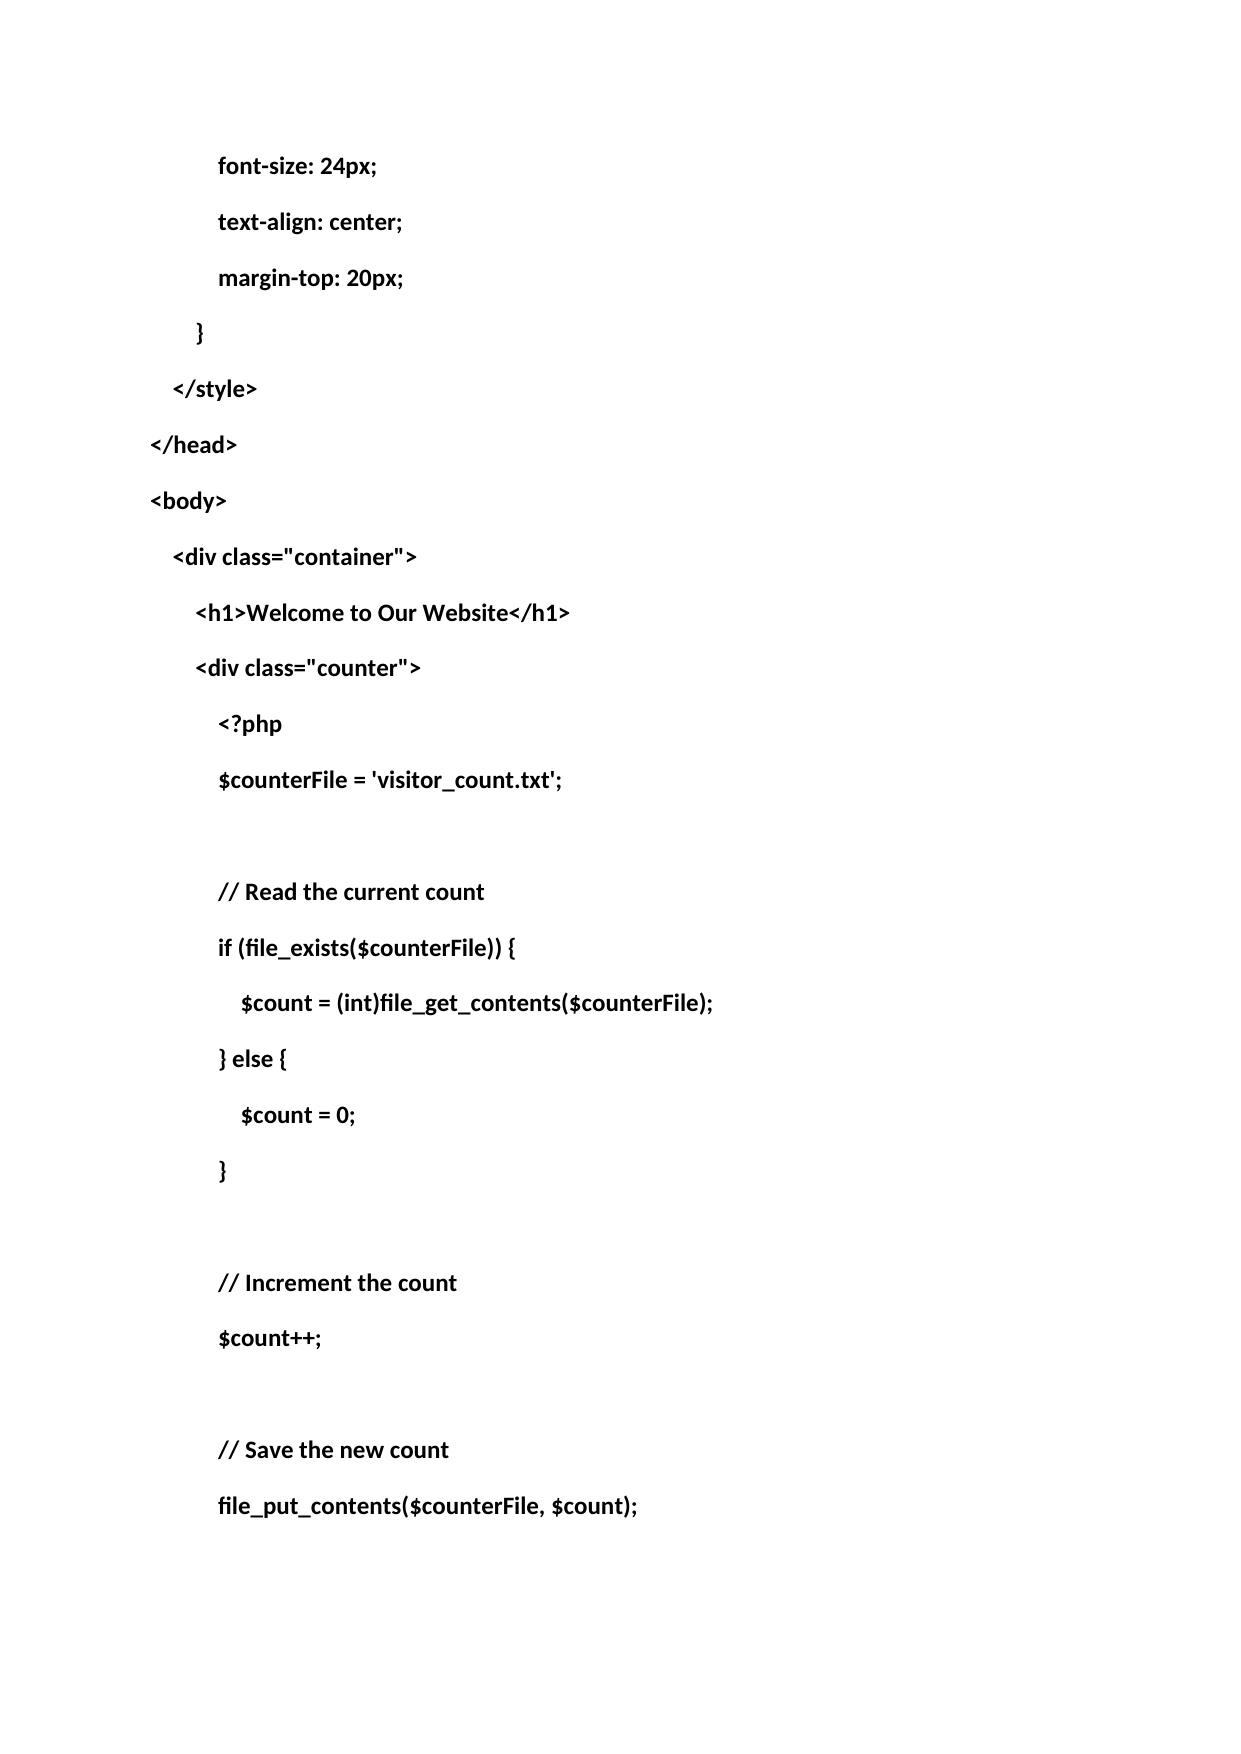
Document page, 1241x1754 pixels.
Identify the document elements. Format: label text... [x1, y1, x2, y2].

text $counterFile = 'visitor_count.txt'; [150, 764, 1090, 795]
text margin-top: 20px; [150, 262, 1090, 292]
text // Read the current count [150, 876, 1090, 906]
text $count = 0; [150, 1099, 1090, 1130]
text } [150, 317, 1090, 348]
text } [150, 1155, 1090, 1186]
text file_put_contents($counterFile, $count); [150, 1490, 1090, 1521]
text $count++; [150, 1322, 1090, 1353]
text <h1>Welcome to Our Website</h1> [150, 597, 1090, 627]
text // Increment the count [150, 1267, 1090, 1297]
text </head> [150, 429, 1090, 460]
text // Save the new count [150, 1434, 1090, 1465]
text text-align: center; [150, 206, 1090, 236]
text <?php [150, 708, 1090, 739]
text } else { [150, 1043, 1090, 1074]
text </style> [150, 373, 1090, 404]
text <div class="counter"> [150, 652, 1090, 683]
text <body> [150, 485, 1090, 516]
text font-size: 24px; [150, 150, 1090, 181]
text $count = (int)file_get_contents($counterFile); [150, 987, 1090, 1018]
text if (file_exists($counterFile)) { [150, 932, 1090, 962]
text <div class="container"> [150, 541, 1090, 571]
